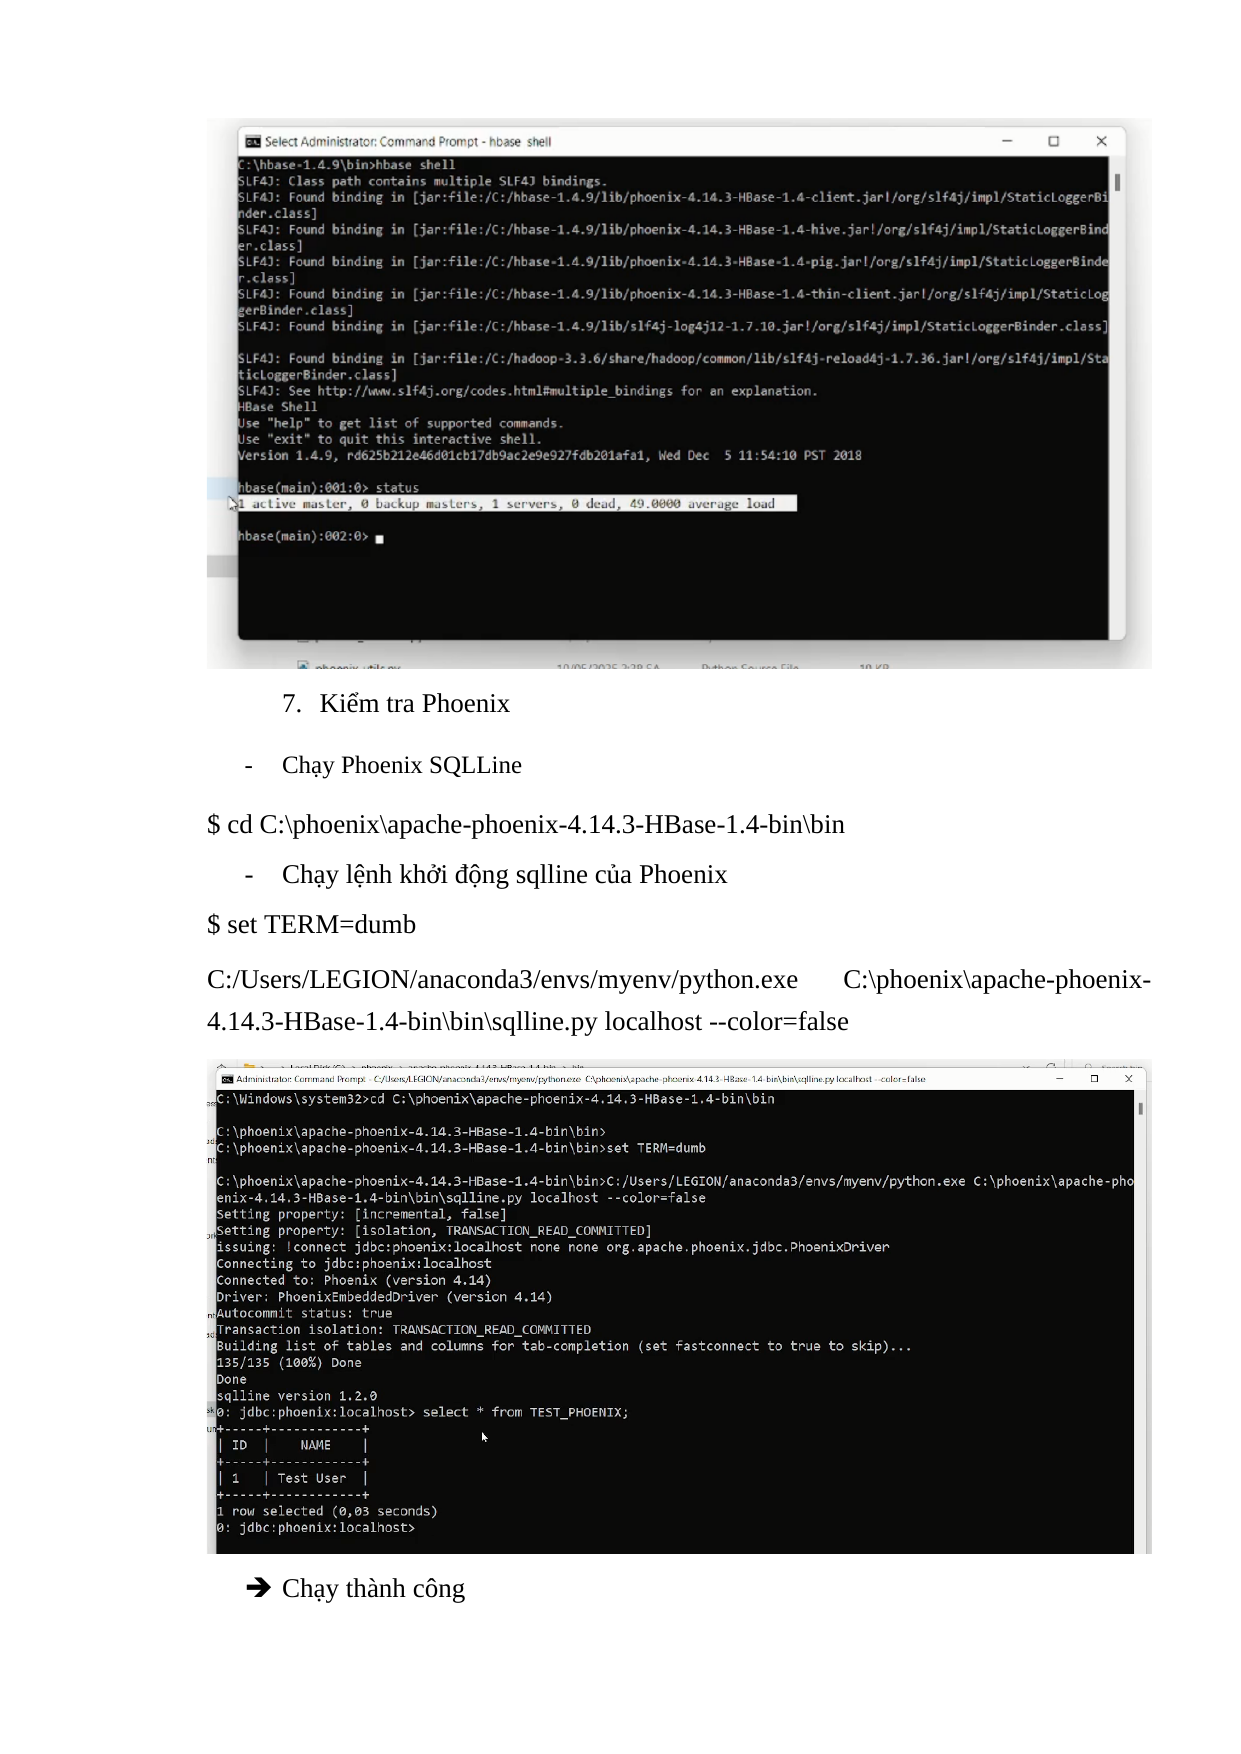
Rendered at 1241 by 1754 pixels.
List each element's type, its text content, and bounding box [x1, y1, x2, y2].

list Chạy thành công [244, 1572, 1152, 1603]
picture [206, 118, 1152, 669]
picture [206, 1059, 1152, 1554]
text C:/Users/LEGION/anaconda3/envs/myenv/python.exe C:\phoenix\apache-phoenix-4.14.3-HBase-1.4-bin\bin\sqlline.py localhost --color=false [207, 963, 1152, 1036]
text $ cd C:\phoenix\apache-phoenix-4.14.3-HBase-1.4-bin\bin [207, 808, 1152, 839]
text $ set TERM=dumb [207, 908, 1152, 940]
list Chạy lệnh khởi động sqlline của Phoenix [244, 858, 1152, 889]
list Chạy Phoenix SQLLine [244, 750, 1152, 779]
list Kiểm tra Phoenix [282, 687, 1152, 719]
